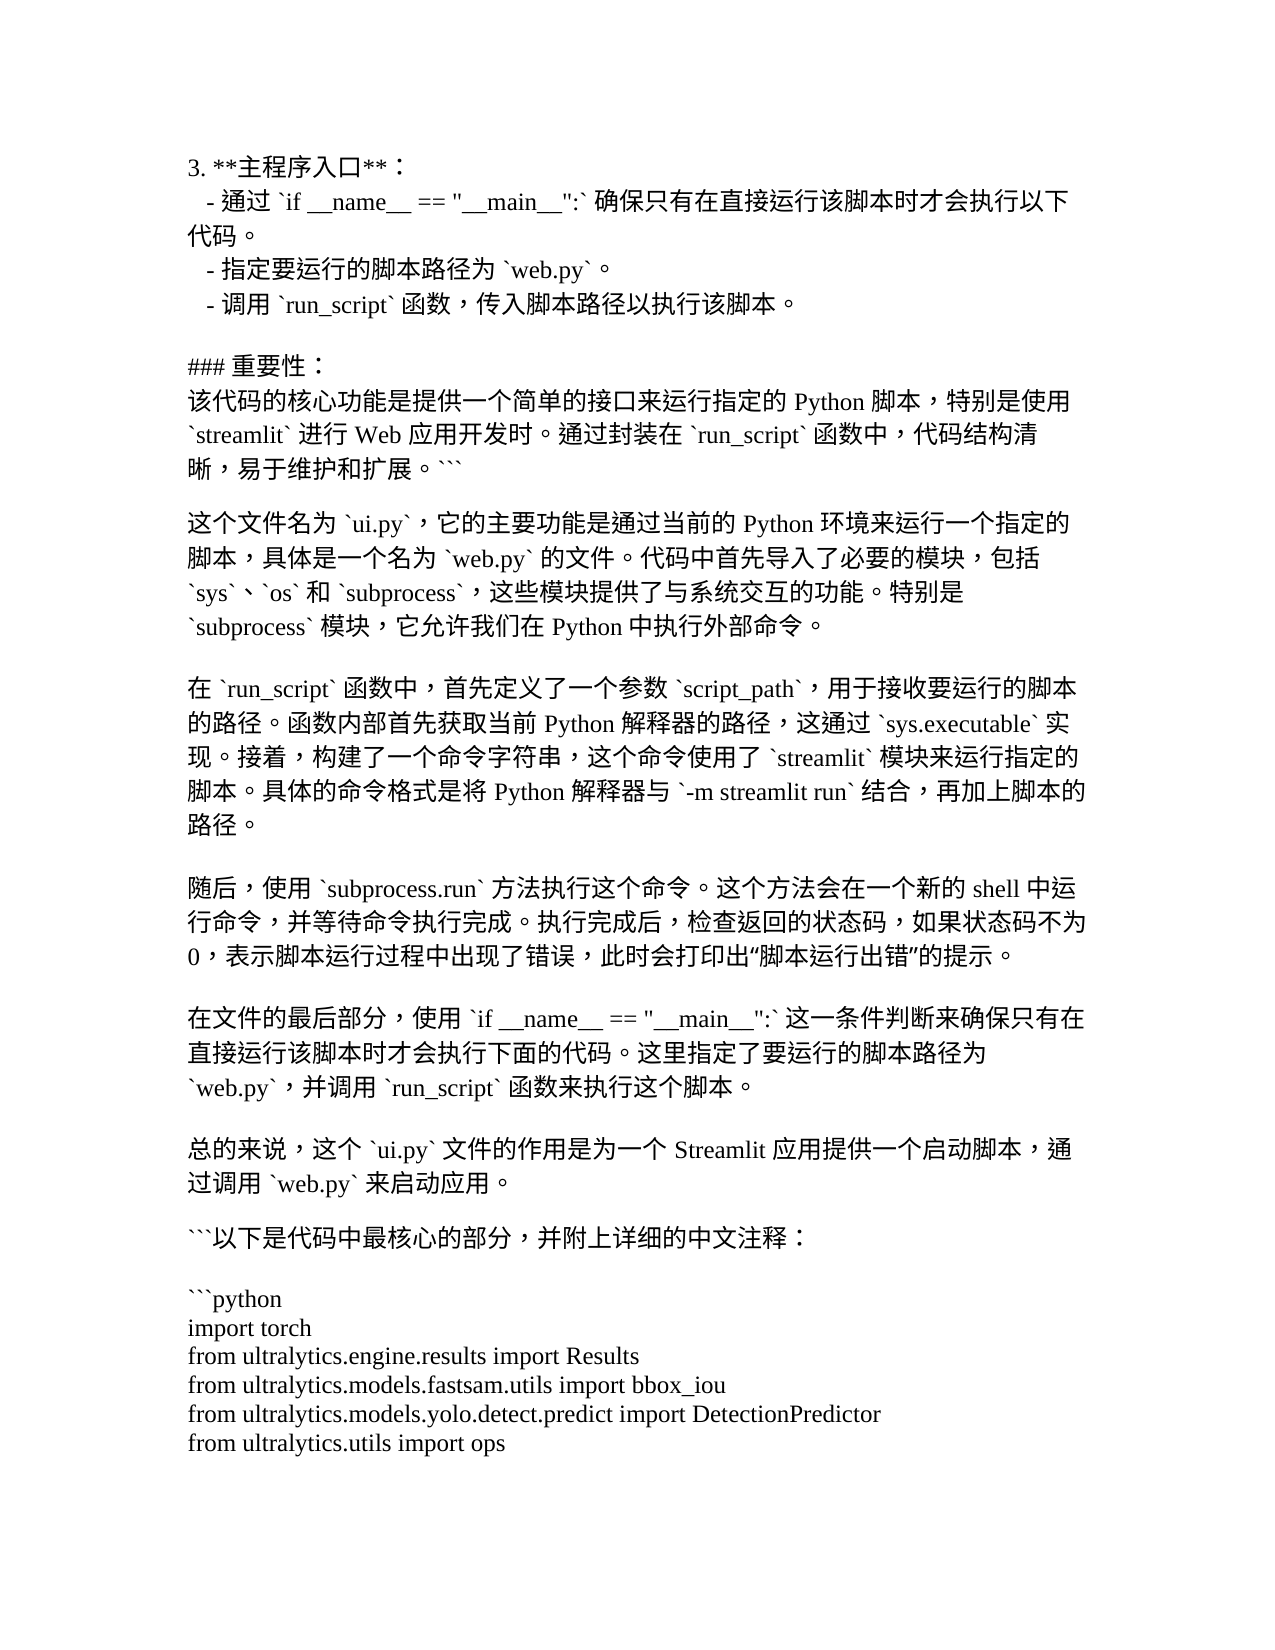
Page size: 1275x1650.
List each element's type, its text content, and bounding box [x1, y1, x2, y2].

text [187, 150, 1087, 485]
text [187, 1221, 1087, 1485]
text 这个文件名为 `ui.py`，它的主要功能是通过当前的 Python 环境来运行一个指定的脚本，具体是一个名为 `web.py` 的文件。代码中首先导入了必要的模块，包括 `sys`、`os` 和 `subprocess`，这些模块提供了与系统交互的功能。特别是 `subprocess` 模块，它允许我们在 Python 中执行外部命令。 在 `run_script` 函数中，首先定义了一个参数 `script_path`，用于接收要运行的脚本的路径。函数内部首先获取当前 Python 解释器的路径，这通过 `sys.executable` 实现。接着，构建了一个命令字符串，这个命令使用了 `streamlit` 模块来运行指定的脚本。具体的命令格式是将 Python 解释器与 `-m streamlit run` 结合，再加上脚本的路径。 随后，使用 `subprocess.run` 方法执行这个命令。这个方法会在一个新的 shell 中运行命令，并等待命令执行完成。执行完成后，检查返回的状态码，如果状态码不为 0，表示脚本运行过程中出现了错误，此时会打印出“脚本运行出错”的提示。 在文件的最后部分，使用 `if __name__ == "__main__":` 这一条件判断来确保只有在直接运行该脚本时才会执行下面的代码。这里指定了要运行的脚本路径为 `web.py`，并调用 `run_script` 函数来执行这个脚本。 总的来说，这个 `ui.py` 文件的作用是为一个 Streamlit 应用提供一个启动脚本，通过调用 `web.py` 来启动应用。 [187, 506, 1087, 1200]
